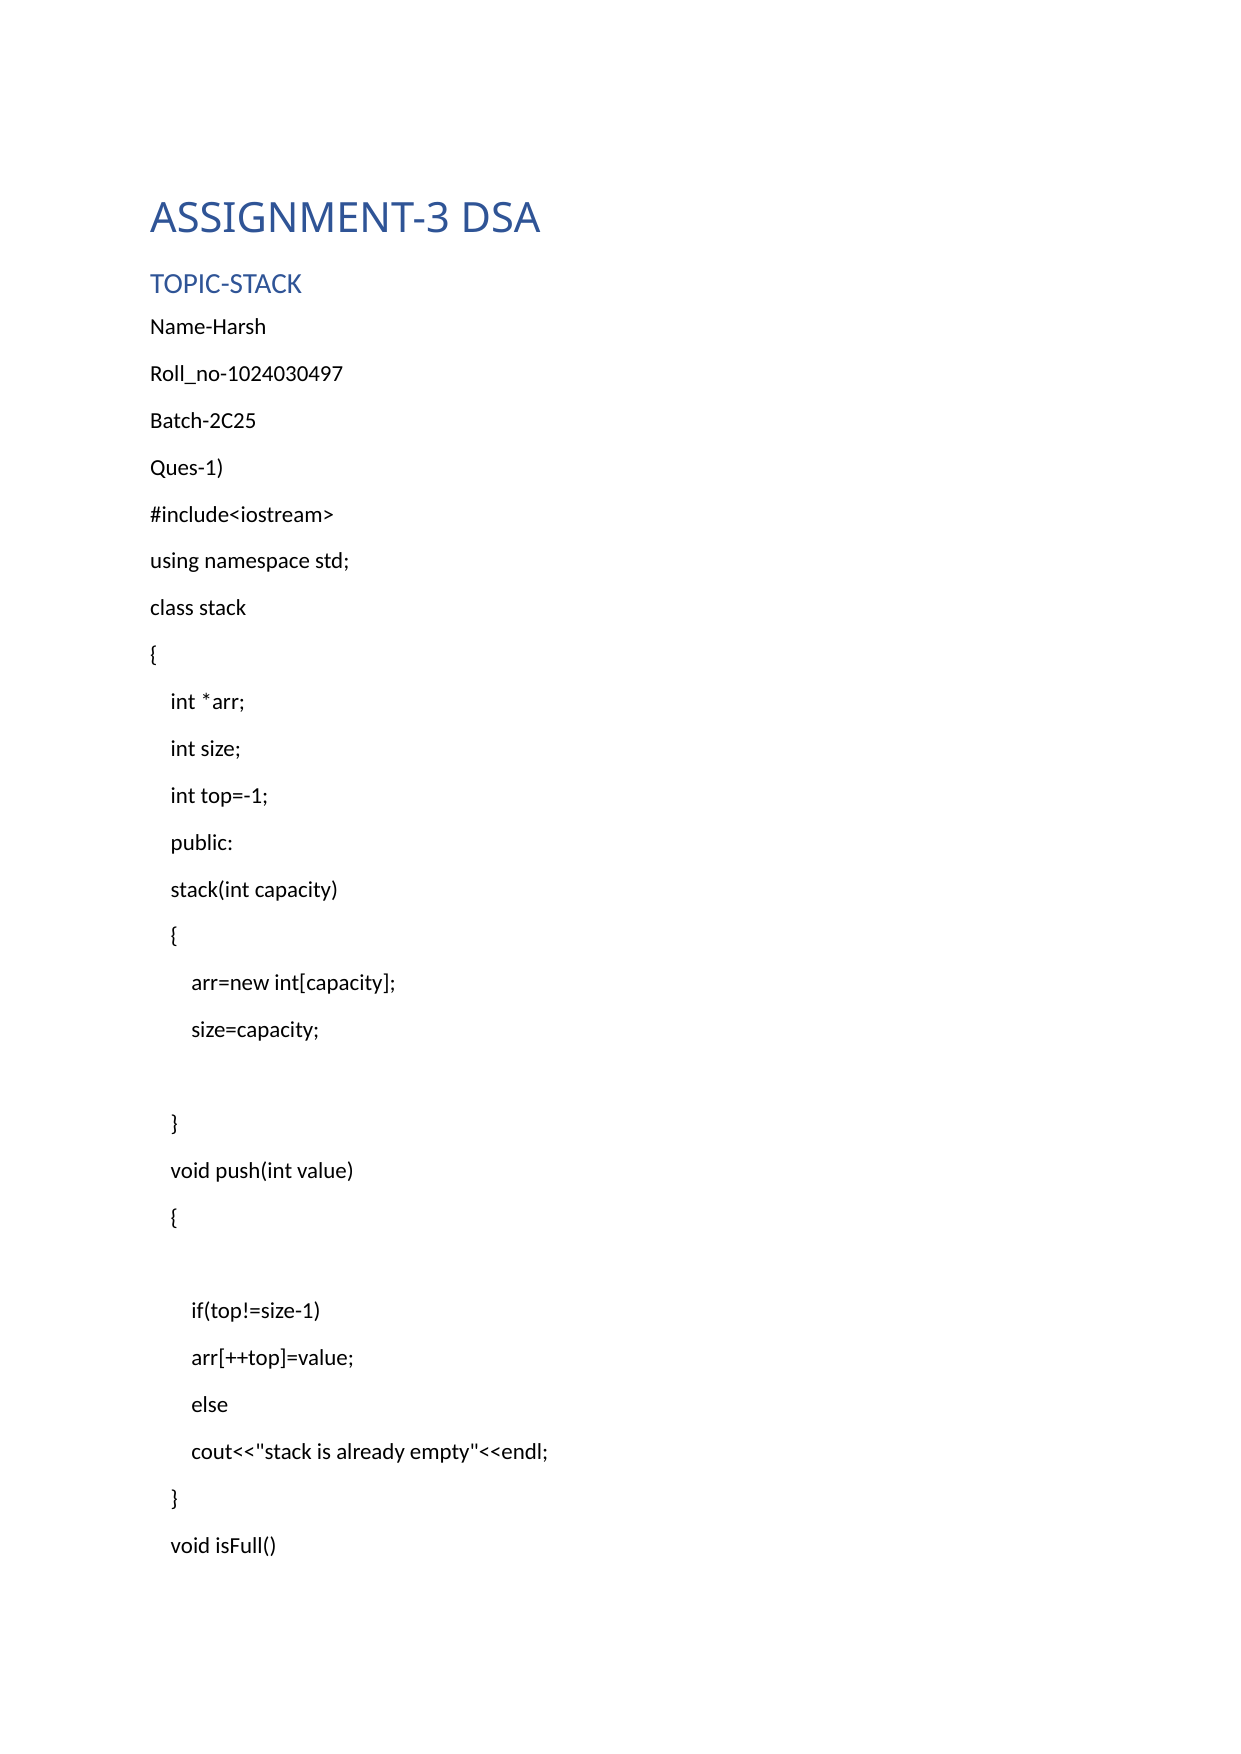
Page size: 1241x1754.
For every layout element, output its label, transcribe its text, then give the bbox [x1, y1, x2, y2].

text cout<<"stack is already empty"<<endl; [150, 1437, 1090, 1465]
text using namespace std; [150, 547, 1090, 574]
text void push(int value) [150, 1156, 1090, 1184]
text #include<iostream> [150, 500, 1090, 528]
text int size; [150, 734, 1090, 762]
text Roll_no-1024030497 [150, 359, 1090, 387]
subtitle ASSIGNMENT-3 DSA [150, 187, 1090, 244]
text Ques-1) [150, 453, 1090, 481]
text { [150, 640, 1090, 668]
text void isFull() [150, 1531, 1090, 1559]
text arr[++top]=value; [150, 1343, 1090, 1371]
text { [150, 1203, 1090, 1231]
text stack(int capacity) [150, 875, 1090, 903]
text } [150, 1109, 1090, 1137]
text Name-Harsh [150, 312, 1090, 340]
text Batch-2C25 [150, 406, 1090, 434]
text public: [150, 828, 1090, 856]
text { [150, 922, 1090, 949]
text class stack [150, 593, 1090, 621]
text arr=new int[capacity]; [150, 968, 1090, 996]
text else [150, 1390, 1090, 1418]
text int *arr; [150, 687, 1090, 715]
text if(top!=size-1) [150, 1297, 1090, 1324]
text } [150, 1484, 1090, 1512]
text size=capacity; [150, 1015, 1090, 1043]
text int top=-1; [150, 781, 1090, 809]
subtitle TOPIC-STACK [150, 265, 1090, 301]
